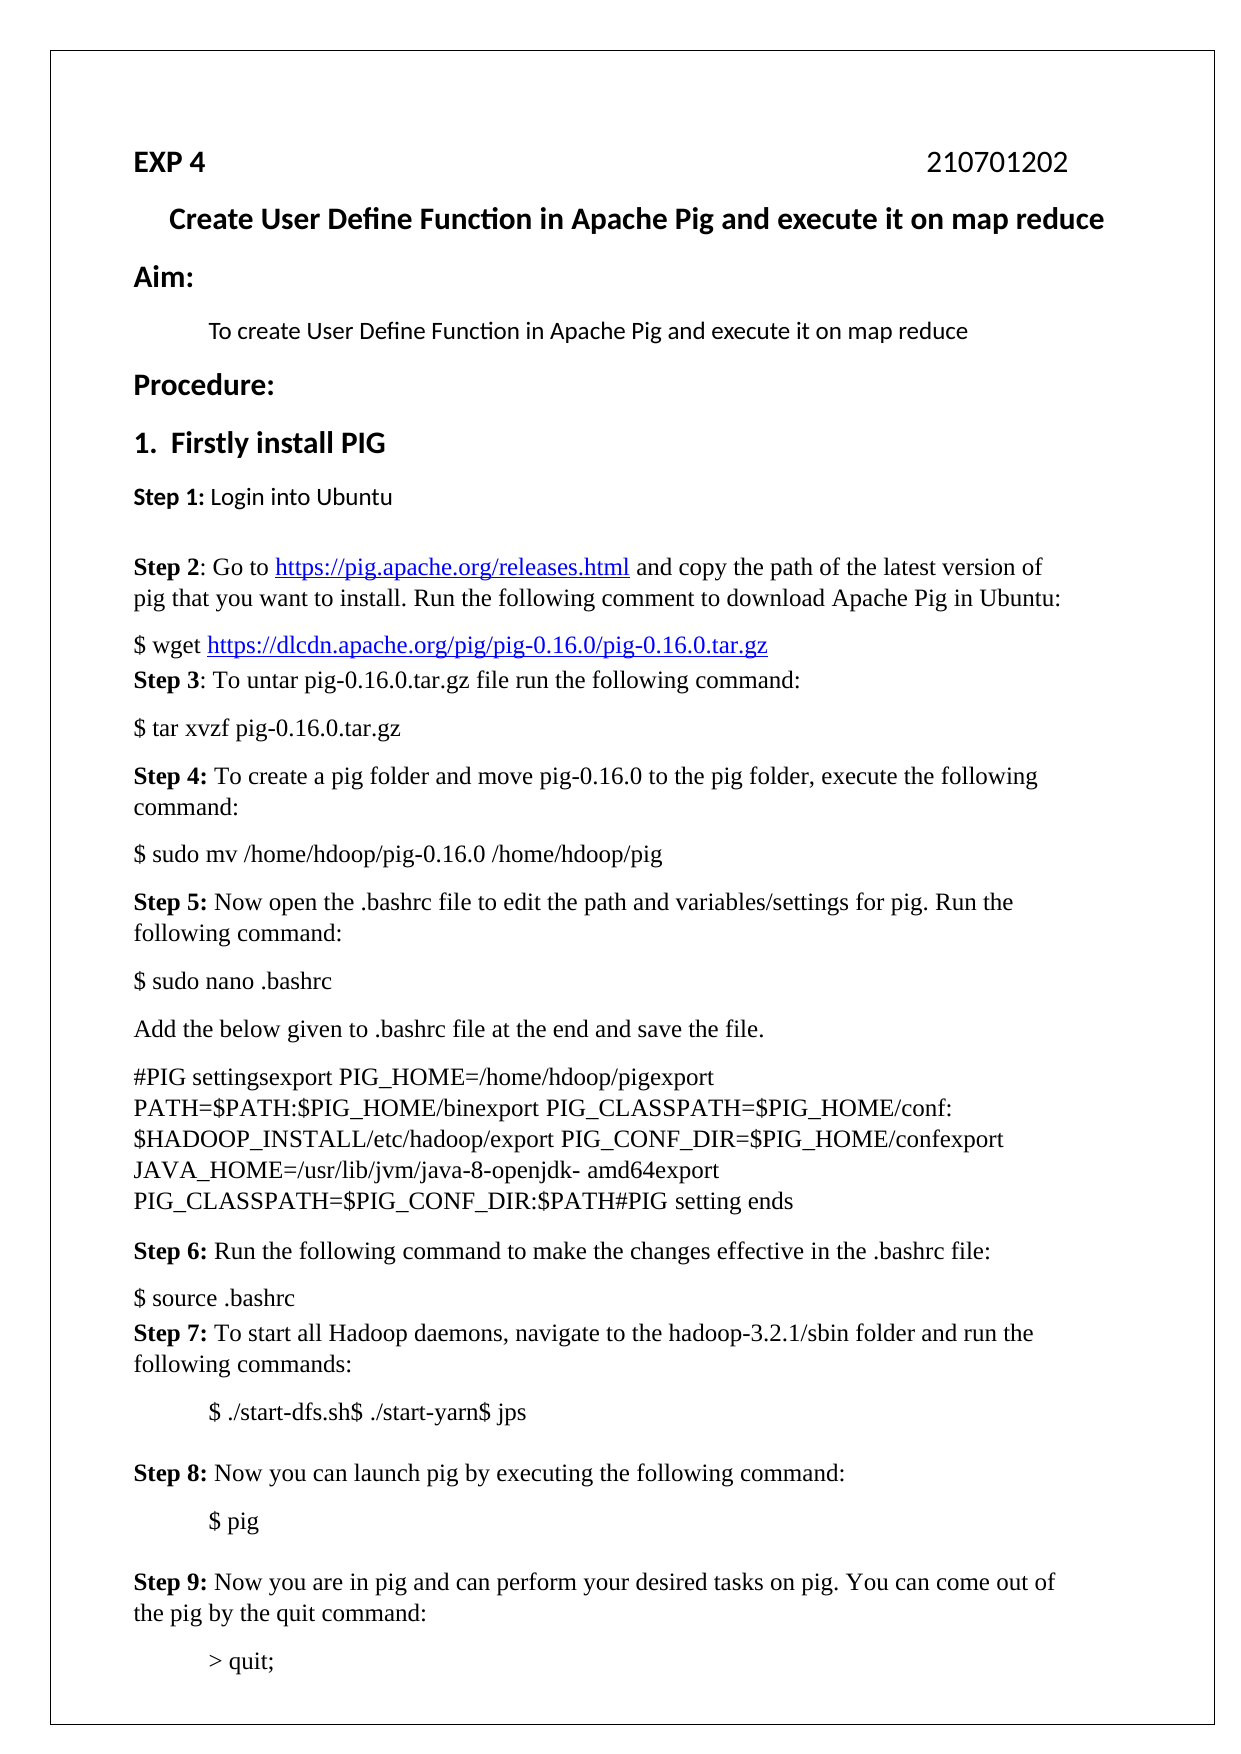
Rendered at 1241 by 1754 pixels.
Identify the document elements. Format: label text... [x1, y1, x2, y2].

text Step 1: Login into Ubuntu [133, 481, 417, 511]
text $ ./start-dfs.sh$ ./start-yarn$ jps [208, 1397, 1214, 1426]
text Procedure: [58, 365, 1214, 403]
text Step 8: Now you can launch pig by executing the following command: [133, 1458, 1214, 1487]
text Add the below given to .bashrc file at the end and save the file. [133, 1014, 1214, 1043]
list Firstly install PIG [133, 423, 1214, 461]
text To create User Define Function in Apache Pig and execute it on map reduce [58, 315, 1214, 346]
text Step 6: Run the following command to make the changes effective in the .bashrc file: [133, 1236, 1214, 1264]
text Step 3: To untar pig-0.16.0.tar.gz file run the following command: [133, 666, 1214, 694]
text $ sudo mv /home/hdoop/pig-0.16.0 /home/hdoop/pig [133, 839, 1214, 868]
text #PIG settingsexport PIG_HOME=/home/hdoop/pigexport PATH=$PATH:$PIG_HOME/binexport PIG_CLASSPATH=$PIG_HOME/conf:$HADOOP_INSTALL/etc/hadoop/export PIG_CONF_DIR=$PIG_HOME/confexport JAVA_HOME=/usr/lib/jvm/java-8-openjdk- amd64export PIG_CLASSPATH=$PIG_CONF_DIR:$PATH#PIG setting ends [133, 1062, 1048, 1214]
text Create User Define Function in Apache Pig and execute it on map reduce [58, 199, 1214, 238]
text $ wget https://dlcdn.apache.org/pig/pig-0.16.0/pig-0.16.0.tar.gz [133, 631, 1214, 659]
text Step 9: Now you are in pig and can perform your desired tasks on pig. You can come out of the pig by the quit command: [133, 1567, 1074, 1627]
text EXP 4 210701202 [58, 142, 1214, 180]
text Step 7: To start all Hadoop daemons, navigate to the hadoop-3.2.1/sbin folder and run the following commands: [133, 1318, 1052, 1378]
text Step 4: To create a pig folder and move pig-0.16.0 to the pig folder, execute the following command: [133, 761, 1056, 821]
text $ source .bashrc [133, 1283, 1214, 1312]
text Step 5: Now open the .bashrc file to edit the path and variables/settings for pig. Run the following command: [133, 887, 1032, 947]
text $ tar xvzf pig-0.16.0.tar.gz [133, 713, 1214, 742]
text Aim: [58, 257, 1214, 295]
text $ sudo nano .bashrc [133, 966, 1214, 995]
text > quit; [208, 1646, 1214, 1675]
text Step 2: Go to https://pig.apache.org/releases.html and copy the path of the latest version of pig that you want to install. Run the following comment to download Apache Pig in Ubuntu: [133, 552, 1078, 612]
text $ pig [208, 1506, 1214, 1535]
